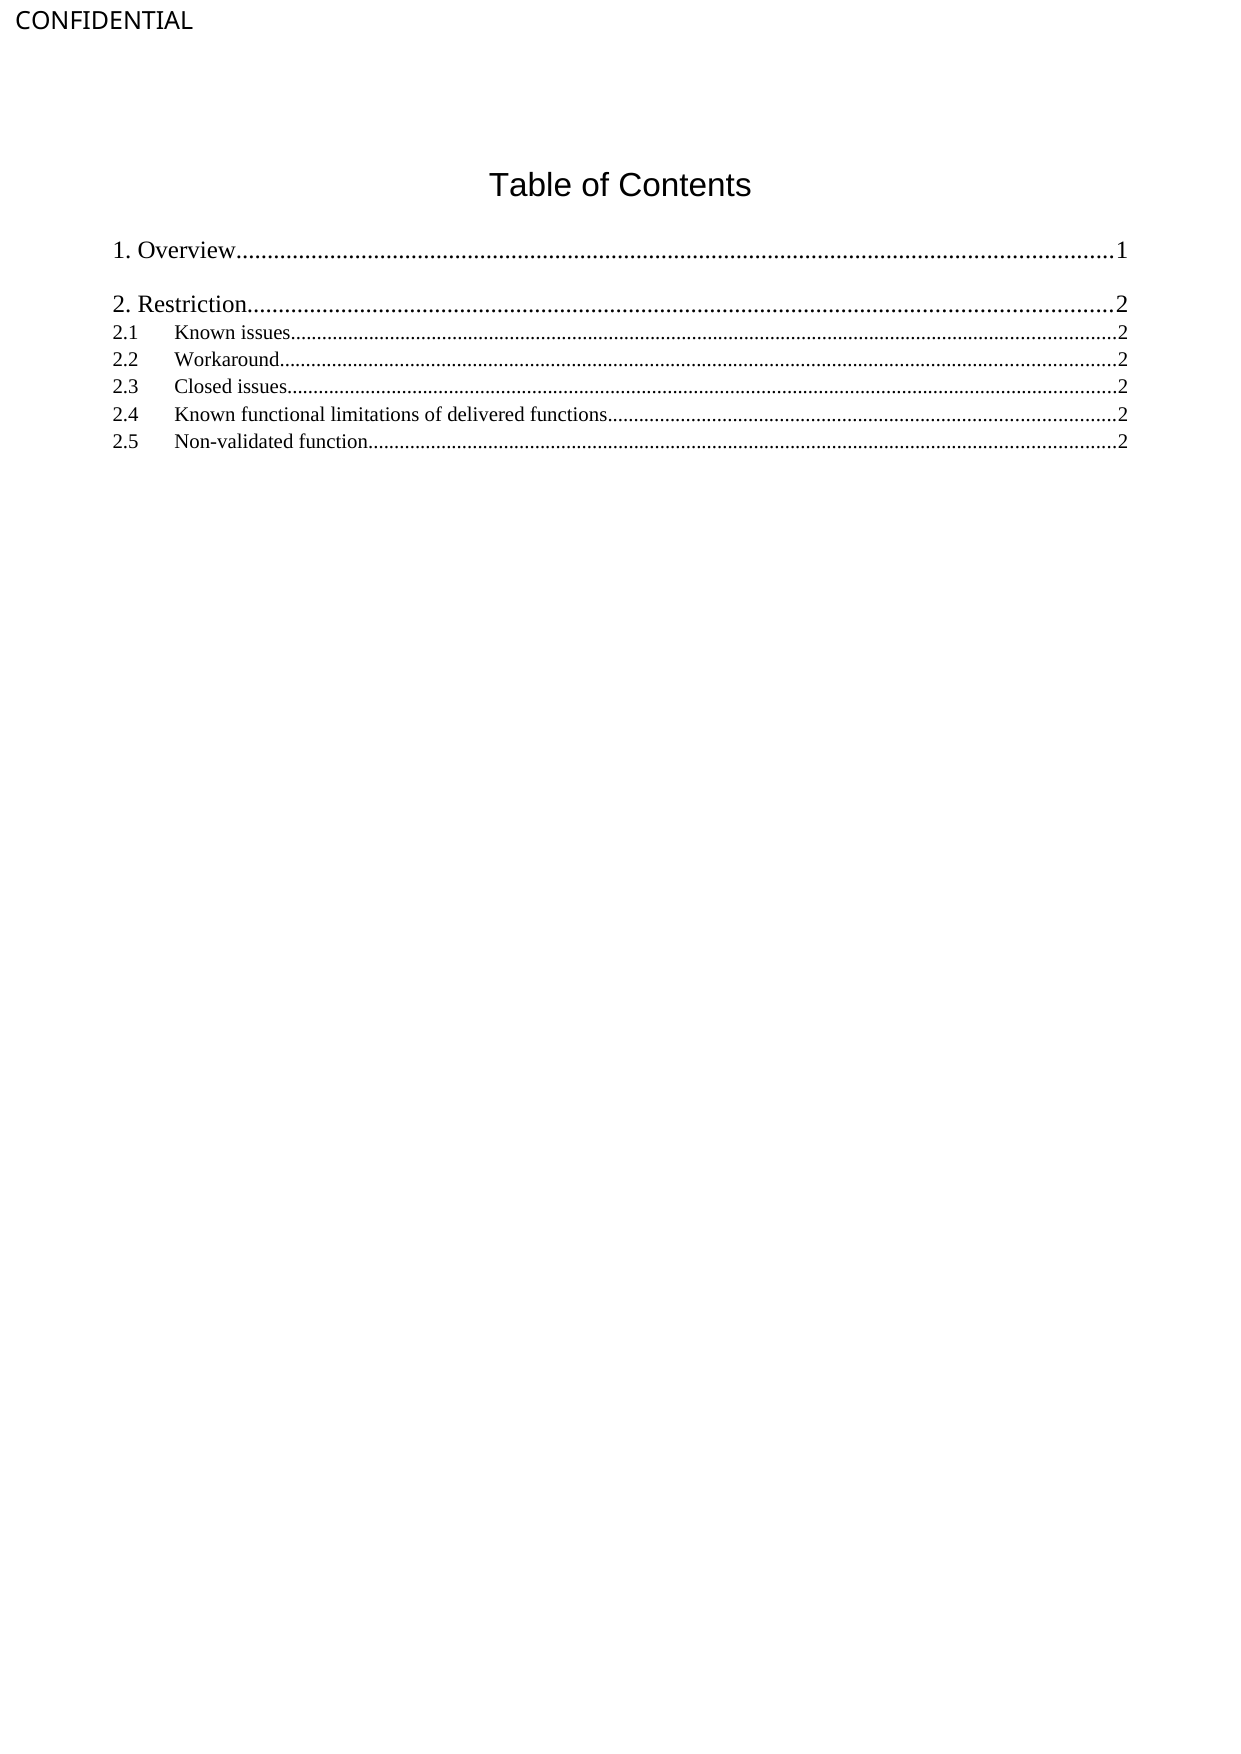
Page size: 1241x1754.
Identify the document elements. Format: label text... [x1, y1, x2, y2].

text 1. Overview 1 [112, 237, 1128, 264]
text 2.3 Closed issues 2 [112, 372, 1128, 399]
text 2. Restriction 2 [112, 291, 1128, 318]
text 2.1 Known issues 2 [112, 318, 1128, 345]
text 2.5 Non-validated function 2 [112, 426, 1128, 453]
text 2.2 Workaround 2 [112, 345, 1128, 372]
text 2.4 Known functional limitations of delivered functions 2 [112, 399, 1128, 426]
text Table of Contents [112, 166, 1128, 203]
